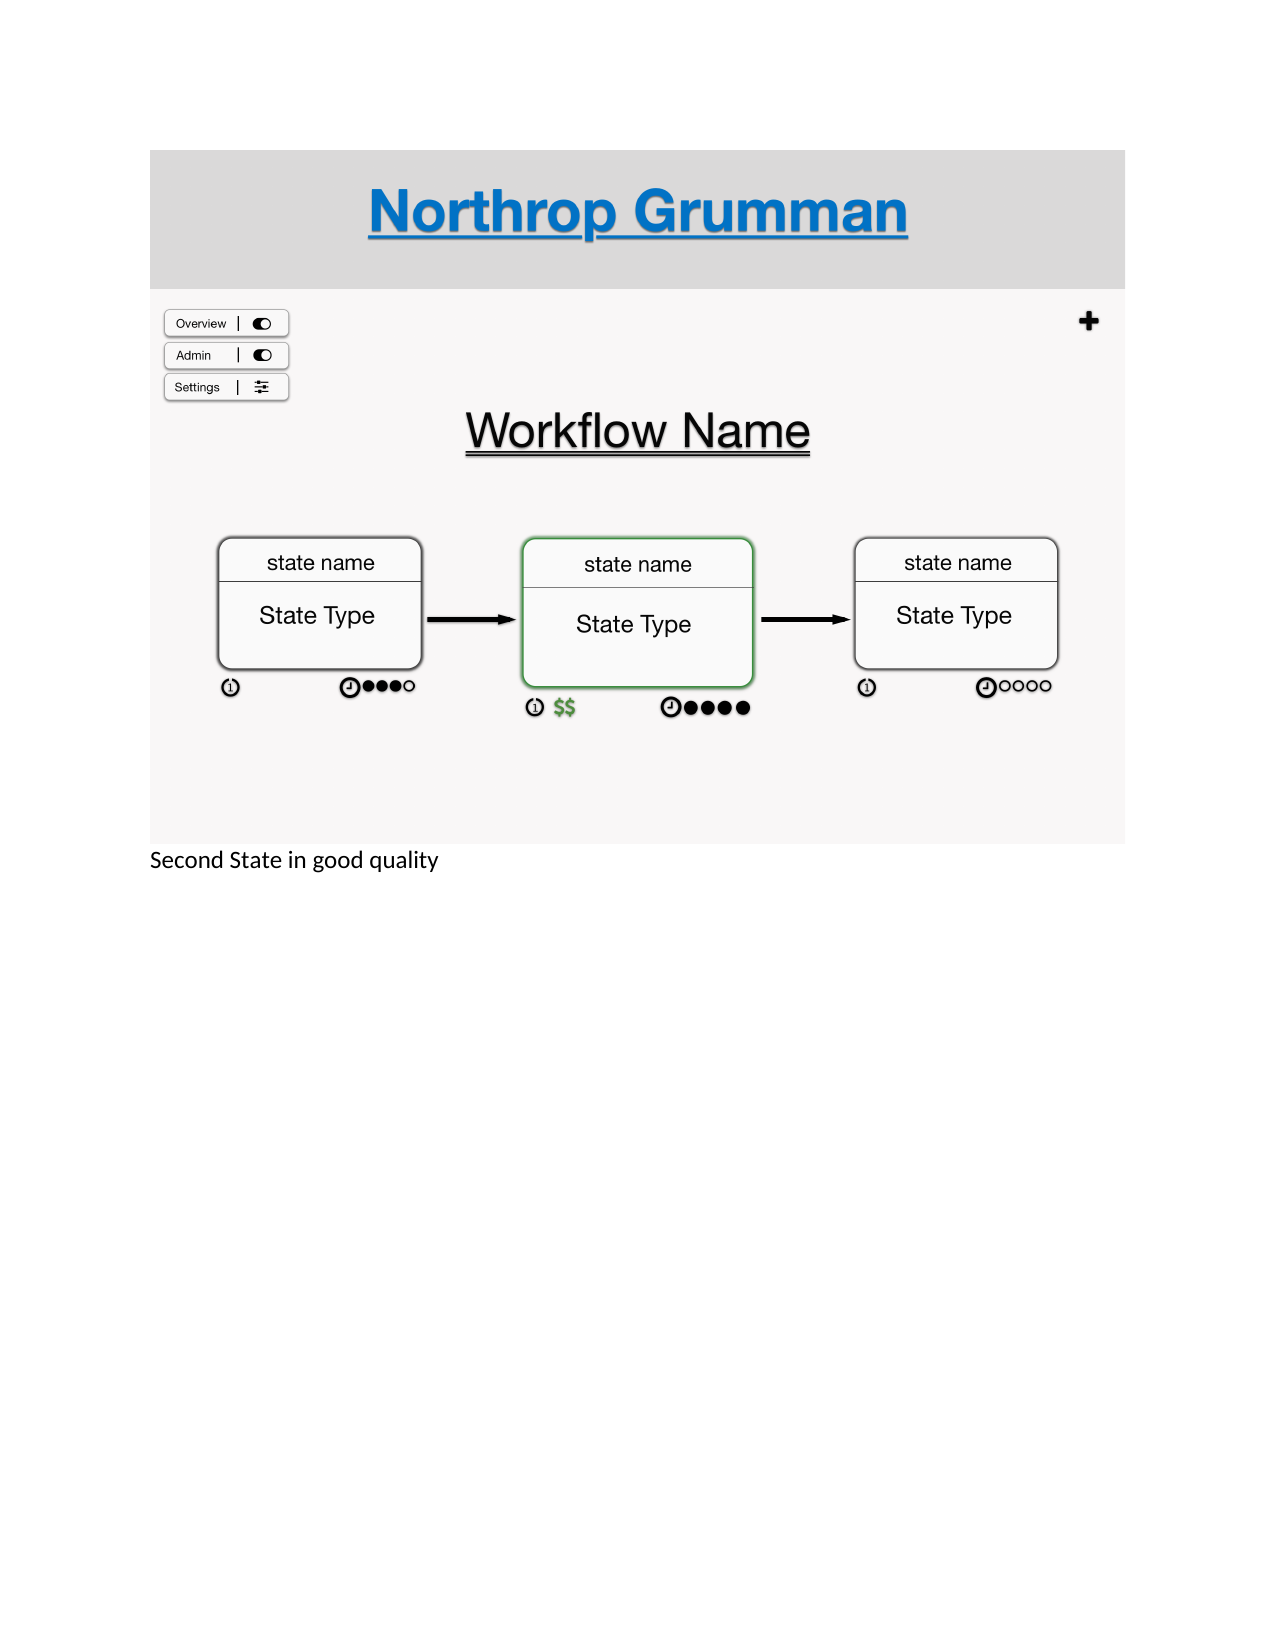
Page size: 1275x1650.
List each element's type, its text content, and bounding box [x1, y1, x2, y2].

picture [150, 150, 1125, 844]
text Second State in good quality [150, 844, 1125, 874]
